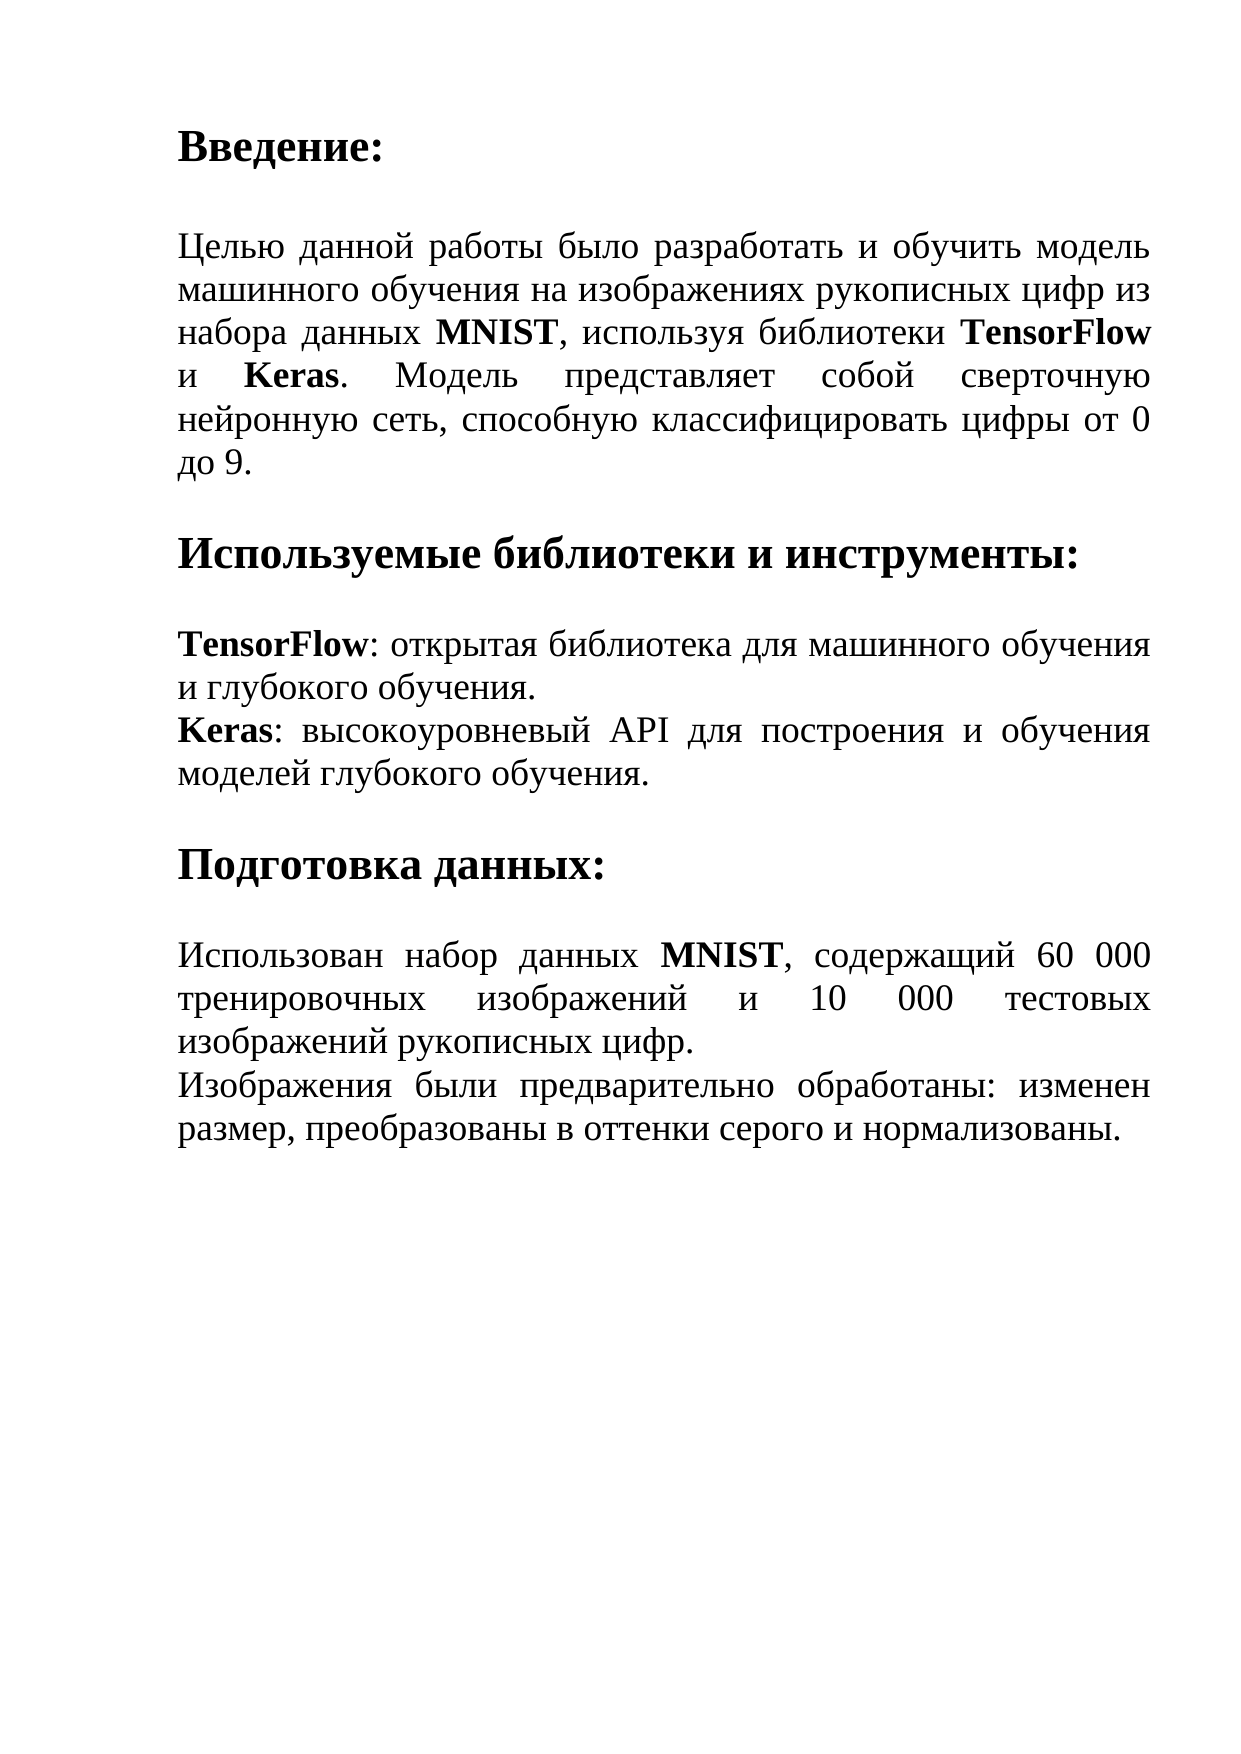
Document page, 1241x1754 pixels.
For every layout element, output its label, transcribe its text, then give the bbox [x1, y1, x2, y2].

text Целью данной работы было разработать и обучить модель машинного обучения на изображениях рукописных цифр из набора данных MNIST, используя библиотеки TensorFlow и Keras. Модель представляет собой сверточную нейронную сеть, способную классифицировать цифры от 0 до 9. [177, 223, 1152, 482]
text TensorFlow: открытая библиотека для машинного обучения и глубокого обучения. [177, 621, 1152, 707]
text Keras: высокоуровневый API для построения и обучения моделей глубокого обучения. [177, 707, 1152, 794]
text Использован набор данных MNIST, содержащий 60 000 тренировочных изображений и 10 000 тестовых изображений рукописных цифр. [177, 933, 1152, 1062]
text Изображения были предварительно обработаны: изменен размер, преобразованы в оттенки серого и нормализованы. [177, 1062, 1152, 1148]
text Подготовка данных: [177, 837, 1152, 889]
text Используемые библиотеки и инструменты: [177, 525, 1152, 578]
text Введение: [177, 118, 1152, 171]
